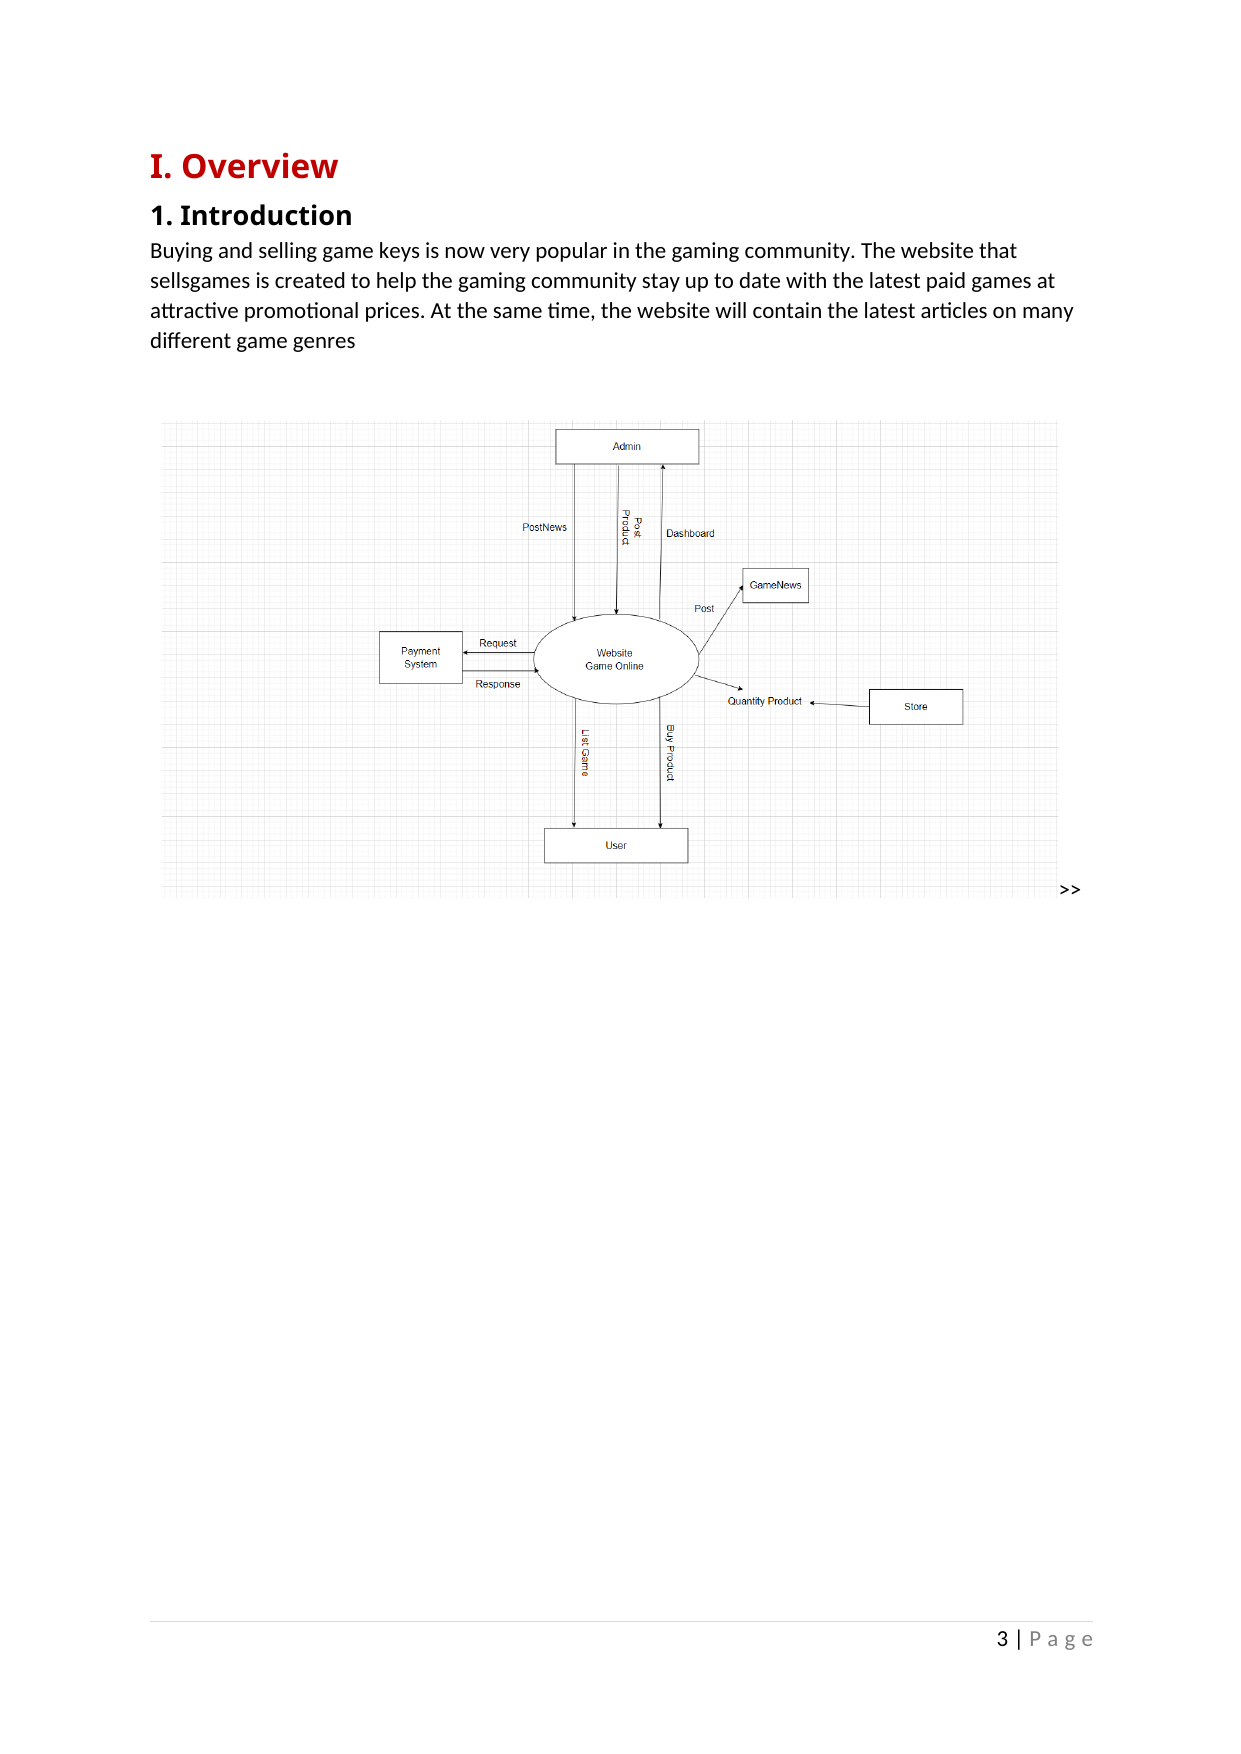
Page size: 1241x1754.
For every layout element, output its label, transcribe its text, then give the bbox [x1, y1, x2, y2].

picture [161, 420, 1059, 898]
subtitle I. Overview [150, 143, 1093, 188]
subtitle 1. Introduction [150, 196, 1093, 233]
text Buying and selling game keys is now very popular in the gaming community. The website that sellsgames is created to help the gaming community stay up to date with the latest paid games at attractive promotional prices. At the same time, the website will contain the latest articles on many different game genres [150, 236, 1093, 354]
